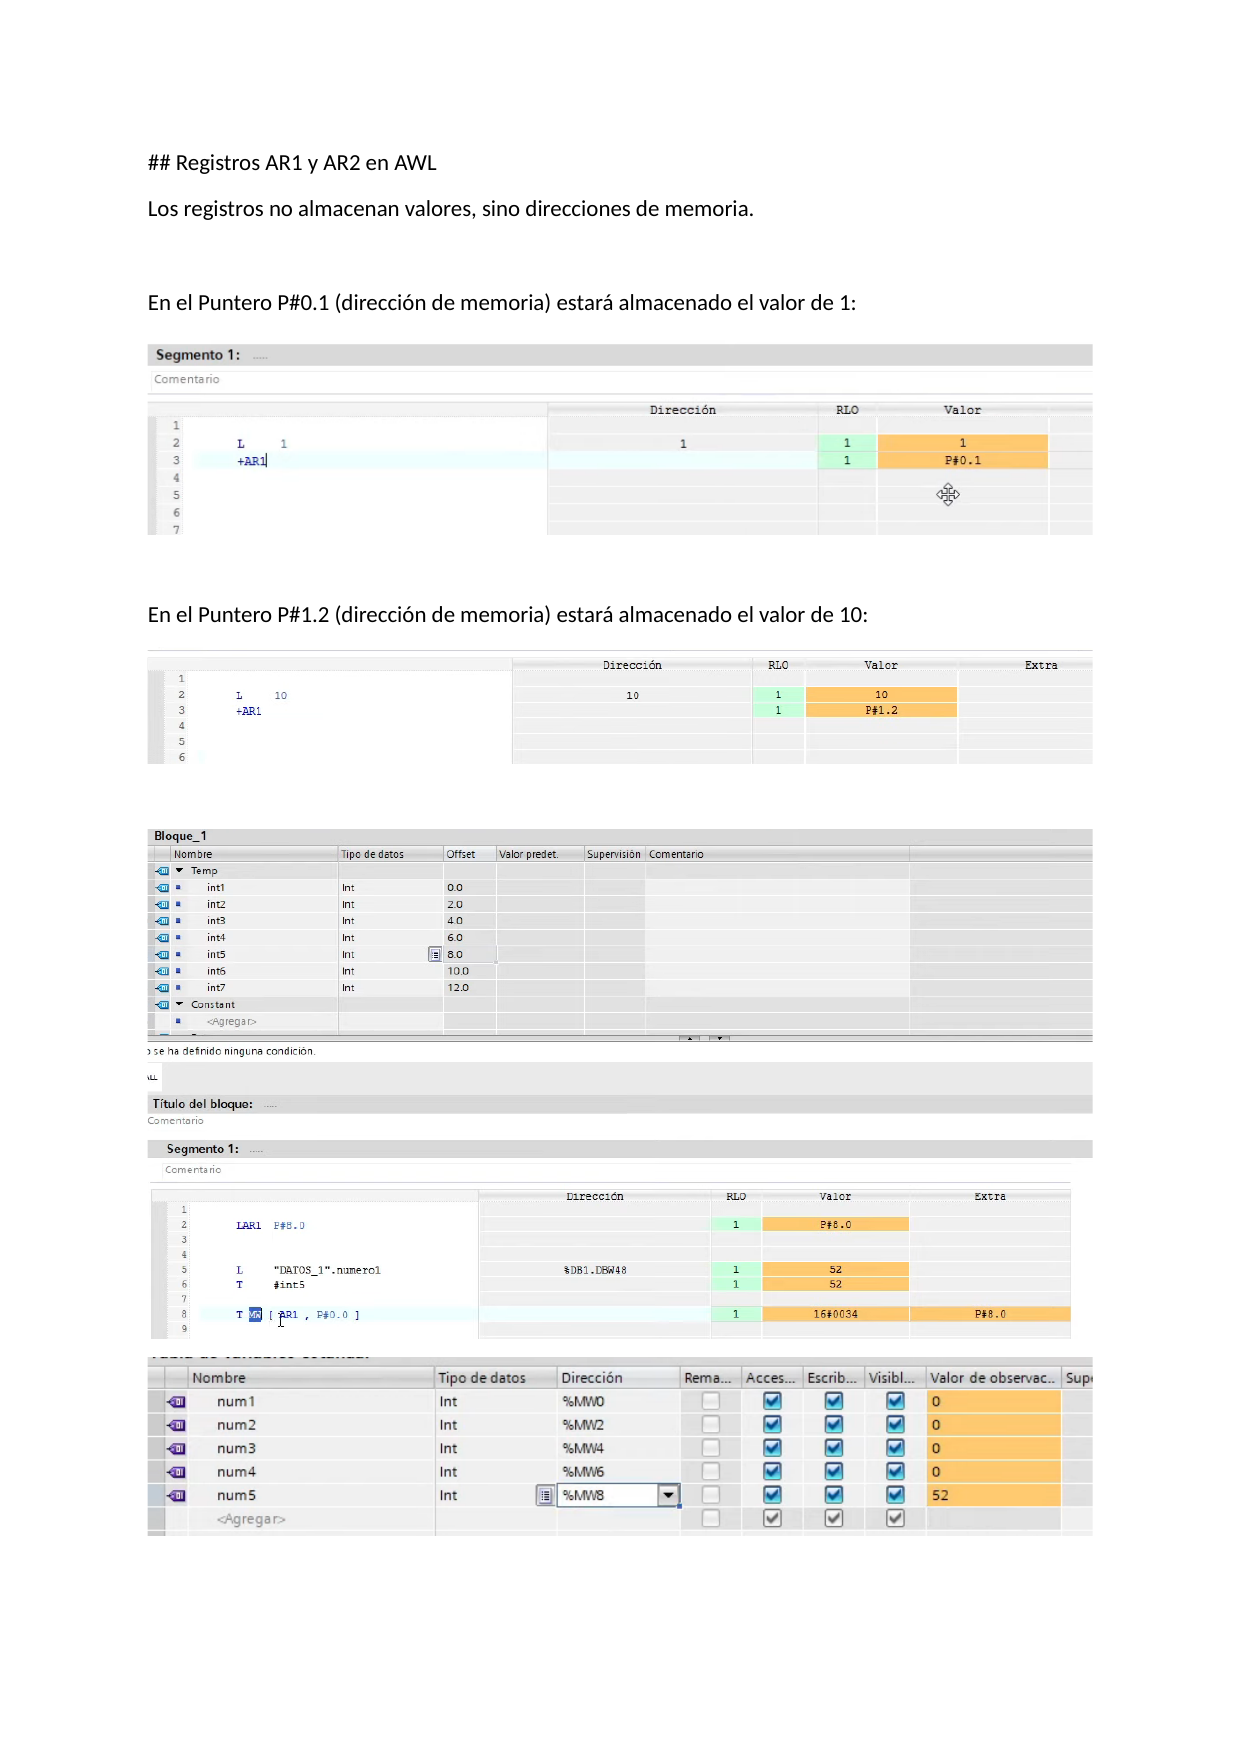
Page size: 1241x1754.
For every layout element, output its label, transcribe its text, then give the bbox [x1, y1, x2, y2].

picture [147, 647, 1093, 764]
text Los registros no almacenan valores, sino direcciones de memoria. [148, 194, 1093, 222]
text En el Puntero P#0.1 (dirección de memoria) estará almacenado el valor de 1: [148, 288, 1093, 316]
picture [147, 335, 1093, 535]
picture [147, 1357, 1093, 1536]
picture [147, 829, 1093, 1339]
text ## Registros AR1 y AR2 en AWL [148, 148, 1093, 176]
text En el Puntero P#1.2 (dirección de memoria) estará almacenado el valor de 10: [148, 600, 1093, 628]
